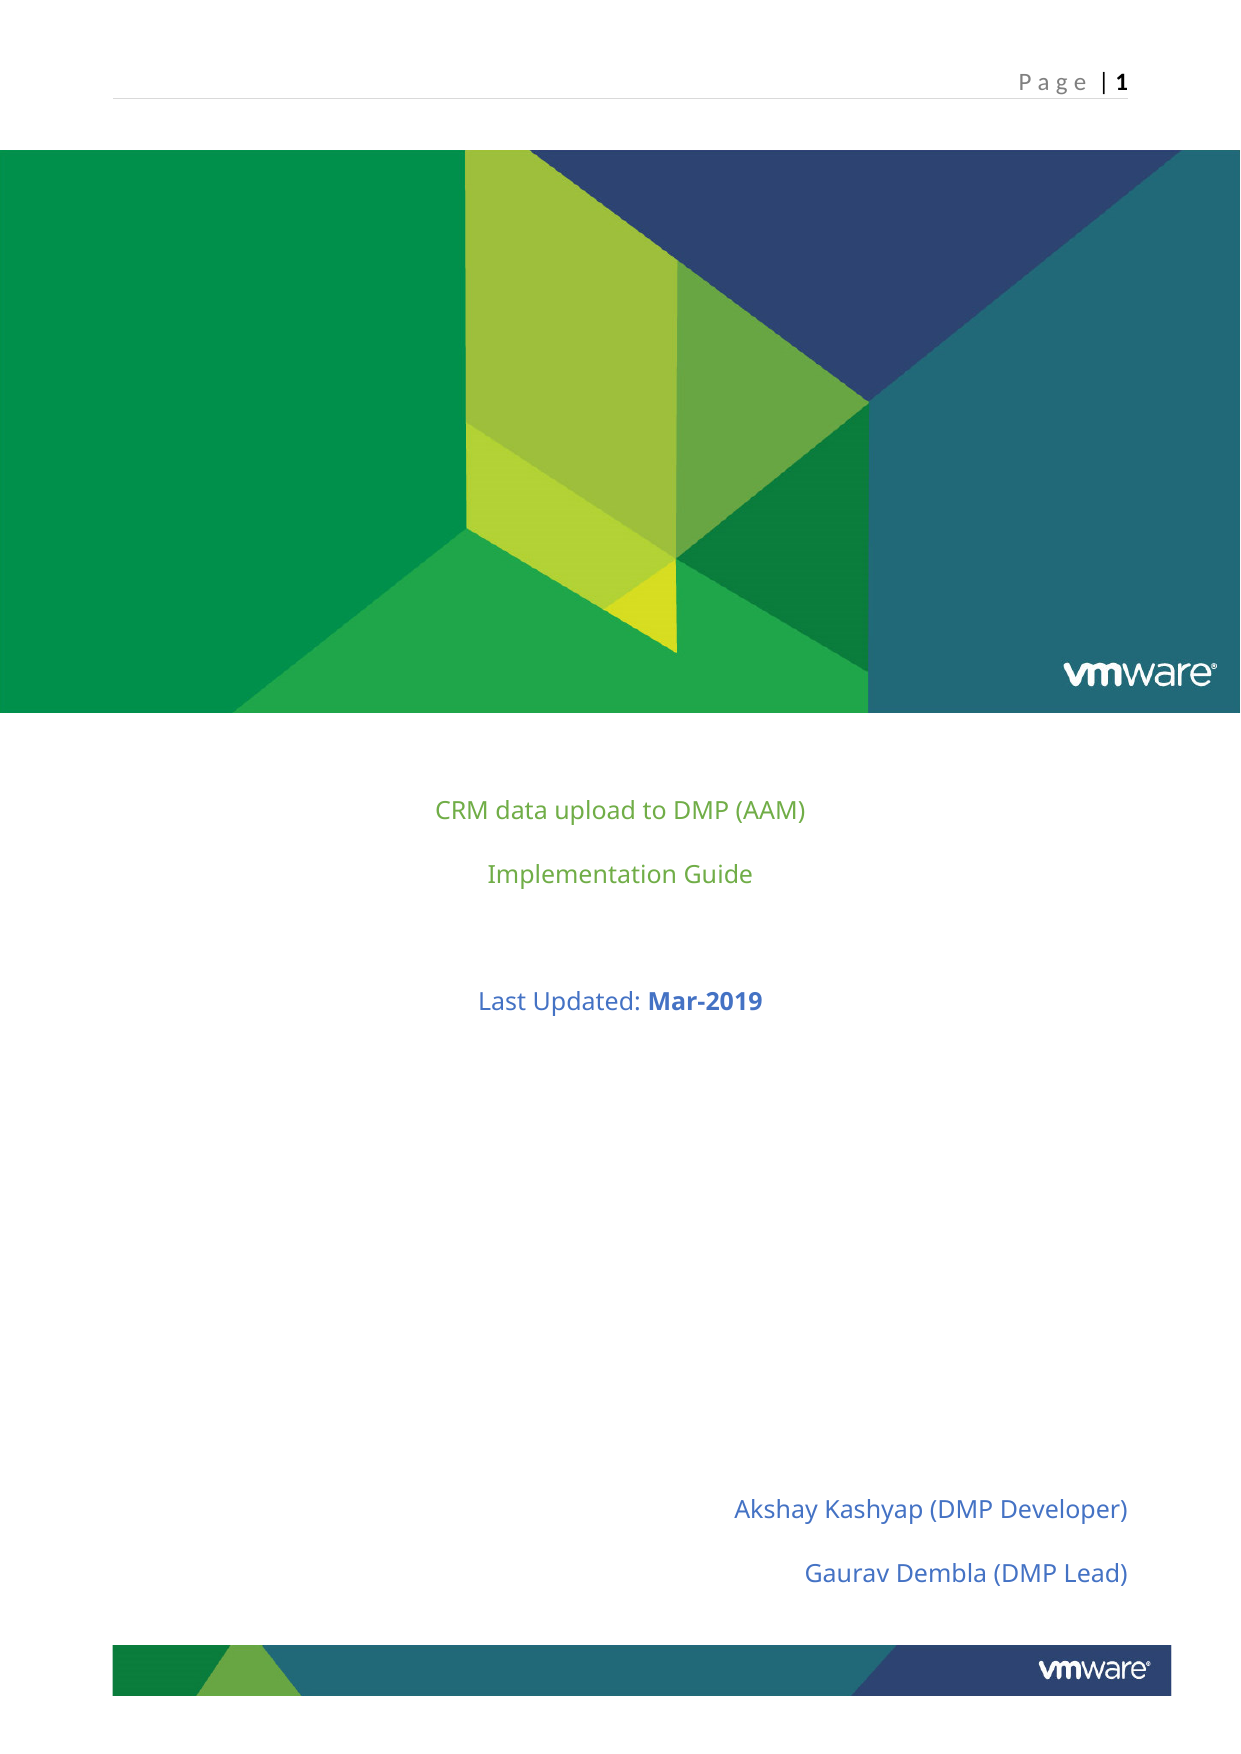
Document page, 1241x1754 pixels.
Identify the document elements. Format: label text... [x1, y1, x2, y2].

picture [112, 1645, 1172, 1696]
text Akshay Kashyap (DMP Developer) [112, 1492, 1128, 1526]
text CRM data upload to DMP (AAM) [112, 793, 1128, 827]
text Gaurav Dembla (DMP Lead) [112, 1555, 1128, 1589]
picture [0, 150, 1241, 713]
text Last Updated: Mar-2019 [112, 983, 1128, 1018]
text Implementation Guide [112, 856, 1128, 891]
